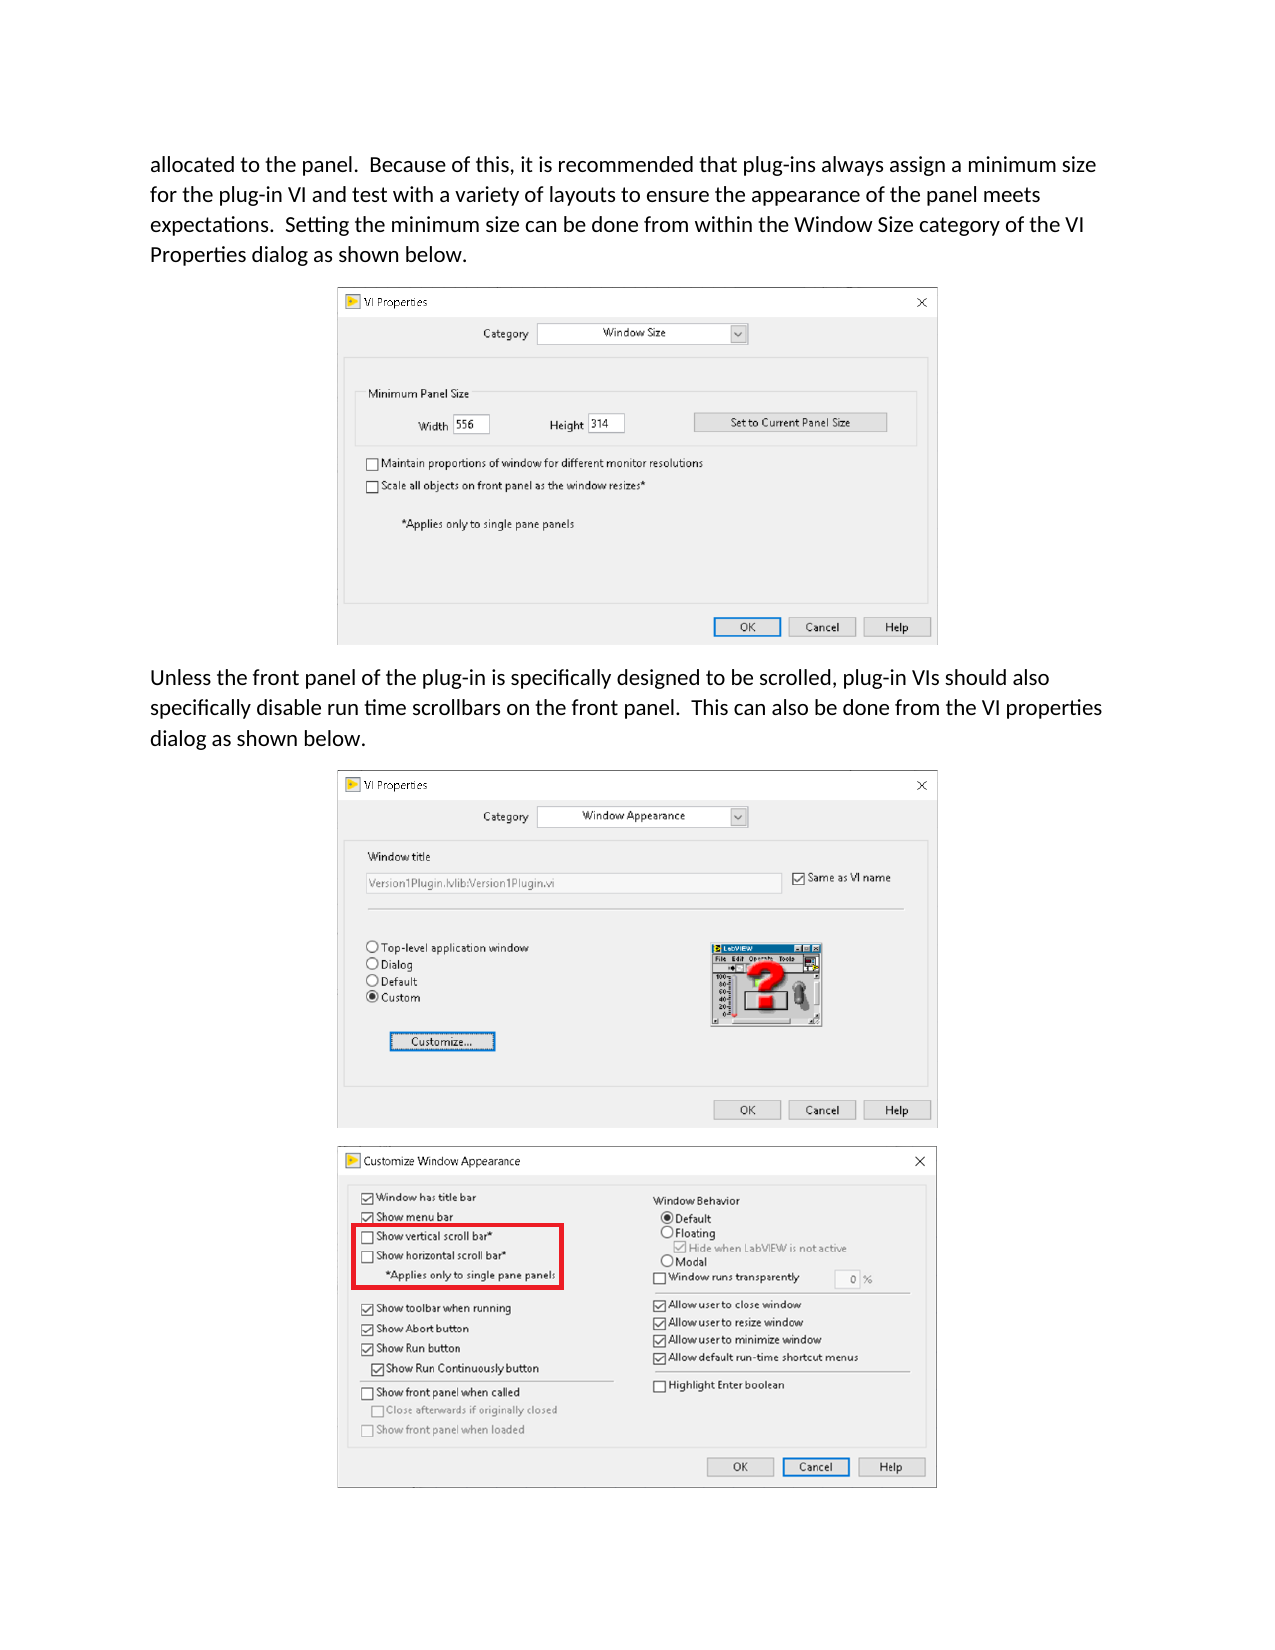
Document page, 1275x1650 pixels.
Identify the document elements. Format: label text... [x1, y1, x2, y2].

picture [337, 287, 938, 645]
picture [337, 770, 938, 1128]
text Unless the front panel of the plug-in is specifically designed to be scrolled, plug-in VIs should also specifically disable run time scrollbars on the front panel. This can also be done from the VI properties dialog as shown below. [150, 663, 1125, 752]
picture [337, 1146, 938, 1489]
